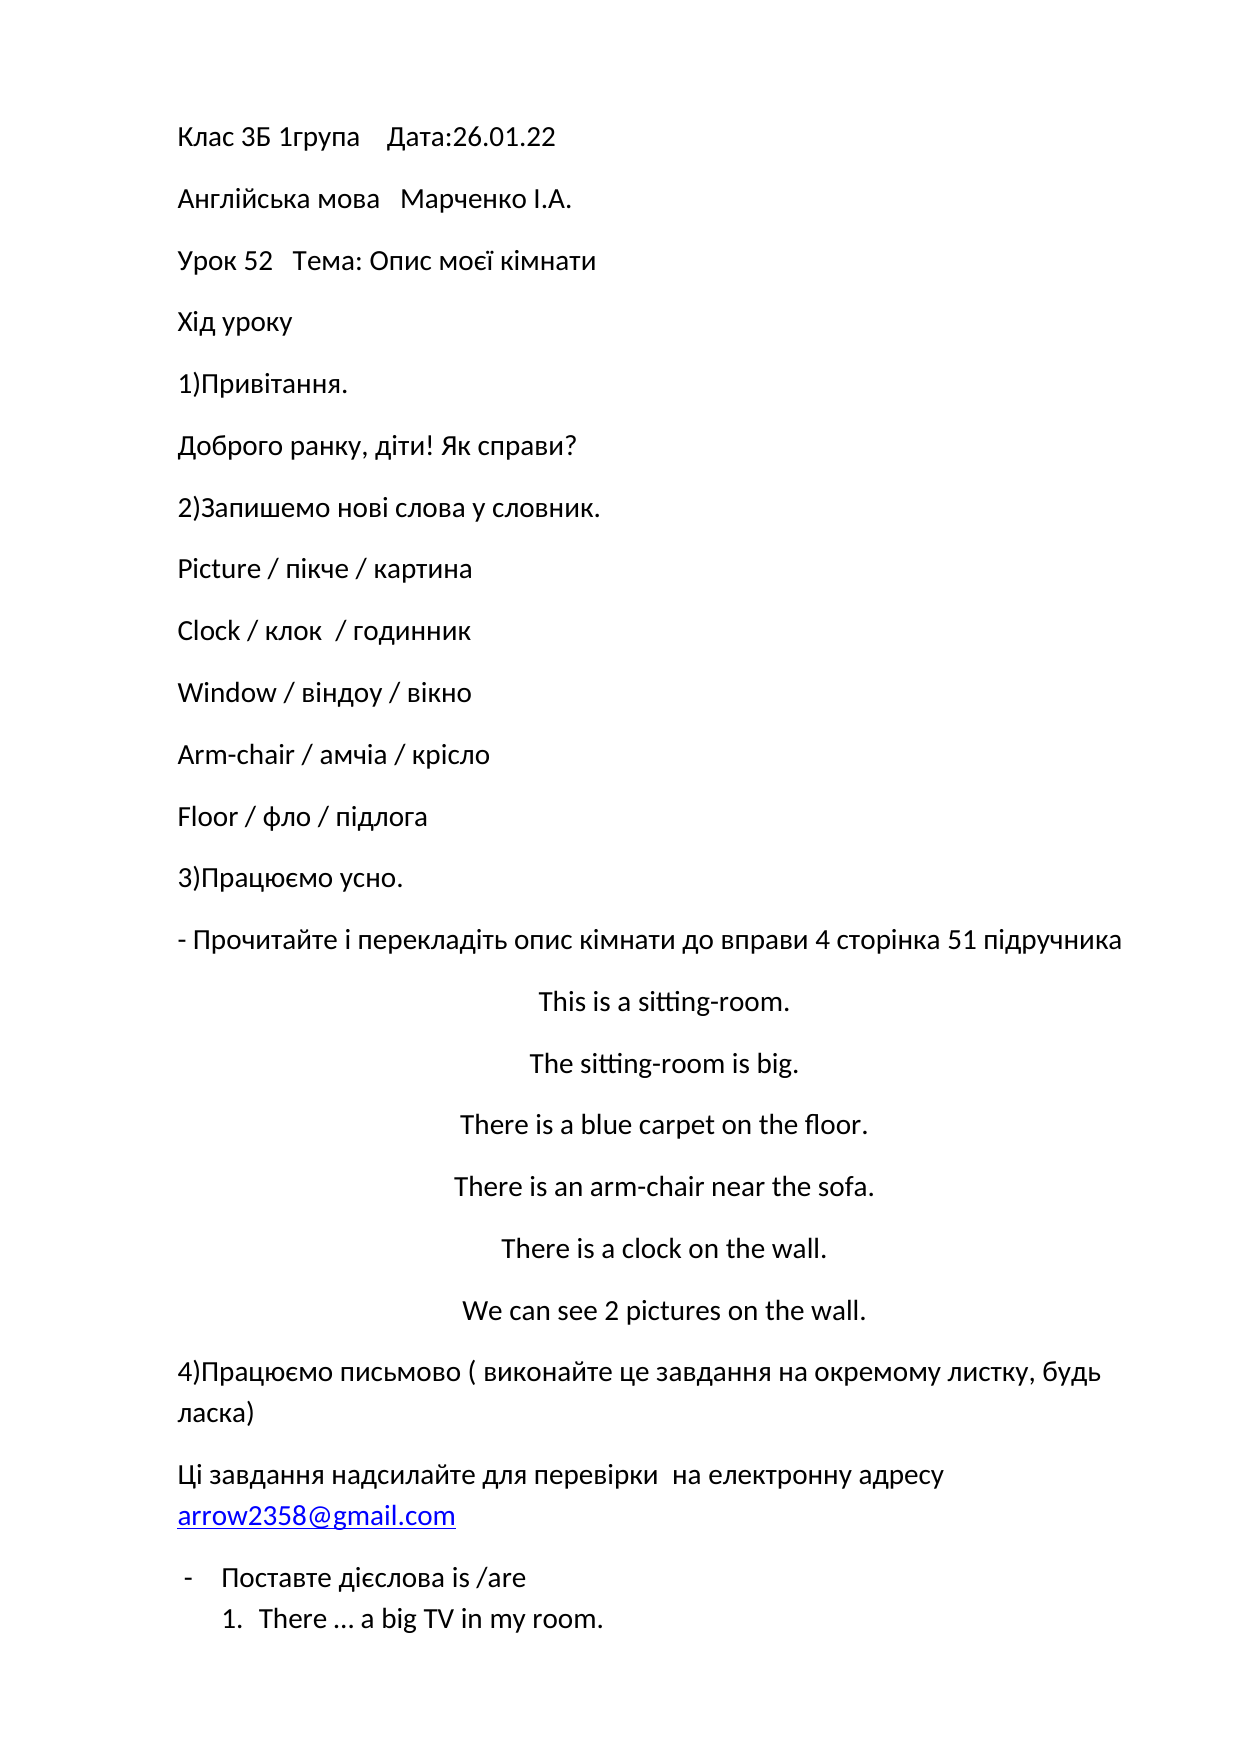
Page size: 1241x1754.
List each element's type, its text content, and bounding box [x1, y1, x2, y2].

text 4)Працюємо письмово ( виконайте це завдання на окремому листку, будь ласка) [177, 1353, 1152, 1430]
text Floor / фло / підлога [177, 798, 1152, 833]
text 3)Працюємо усно. [177, 859, 1152, 895]
text Window / віндоу / вікно [177, 674, 1152, 710]
text This is a sitting-room. [177, 983, 1152, 1018]
text There is a clock on the wall. [177, 1230, 1152, 1266]
text Клас 3Б 1група Дата:26.01.22 [177, 118, 1152, 154]
text Ці завдання надсилайте для перевірки на електронну адресу arrow2358@gmail.com [177, 1456, 1152, 1533]
text Доброго ранку, діти! Як справи? [177, 427, 1152, 463]
text Англійська мова Марченко І.А. [177, 180, 1152, 216]
text Clock / клок / годинник [177, 612, 1152, 648]
text 2)Запишемо нові слова у словник. [177, 489, 1152, 524]
text 1)Привітання. [177, 365, 1152, 401]
list There … a big TV in my room. [221, 1600, 1152, 1636]
list Поставте дієслова is /are [183, 1559, 1152, 1594]
text Arm-chair / амчіа / крісло [177, 736, 1152, 771]
text We can see 2 pictures on the wall. [177, 1292, 1152, 1327]
text - Прочитайте і перекладіть опис кімнати до вправи 4 сторінка 51 підручника [177, 921, 1152, 957]
text Picture / пікче / картина [177, 551, 1152, 586]
text There is an arm-chair near the sofa. [177, 1168, 1152, 1204]
text There is a blue carpet on the floor. [177, 1106, 1152, 1142]
text The sitting-room is big. [177, 1045, 1152, 1080]
text Урок 52 Тема: Опис моєї кімнати [177, 242, 1152, 277]
text Хід уроку [177, 303, 1152, 339]
